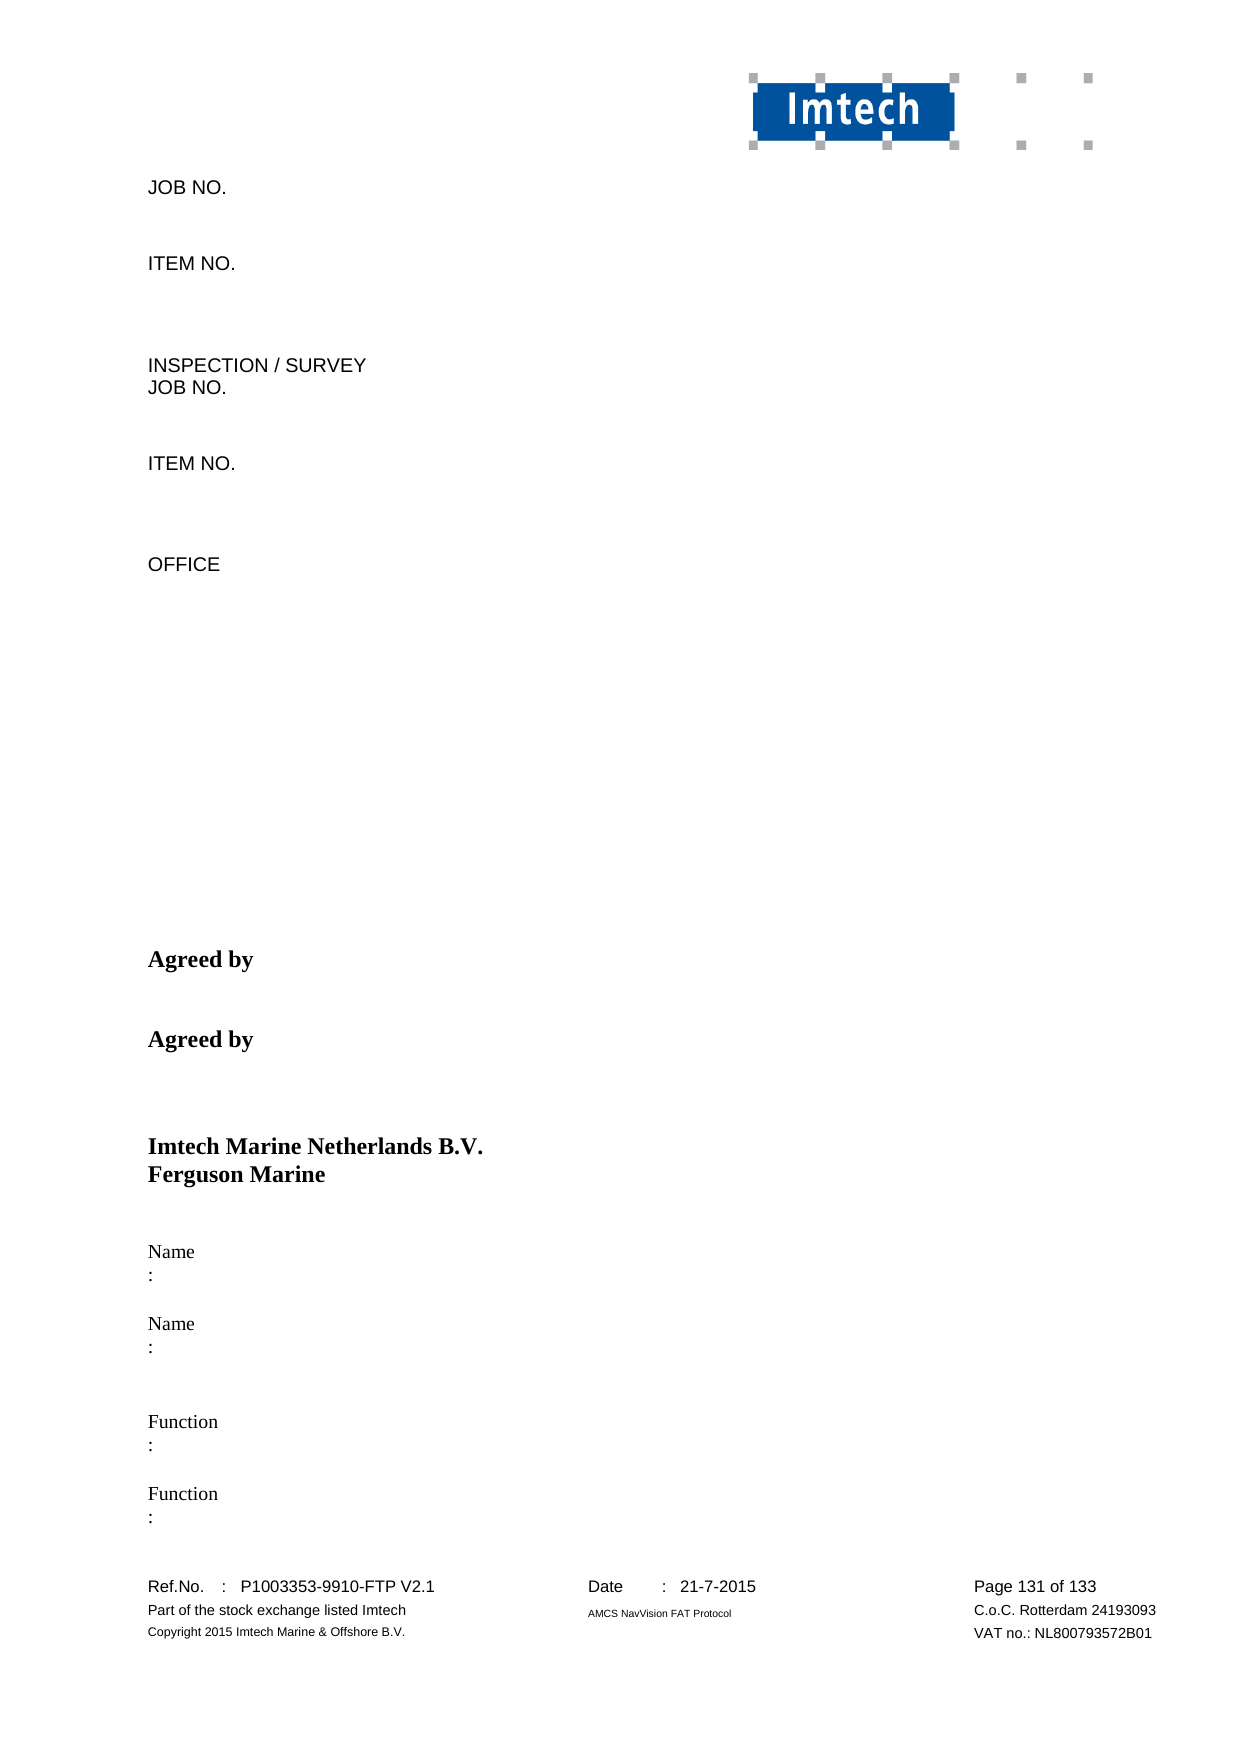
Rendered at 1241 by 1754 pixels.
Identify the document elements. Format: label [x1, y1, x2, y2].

picture [748, 73, 1093, 150]
